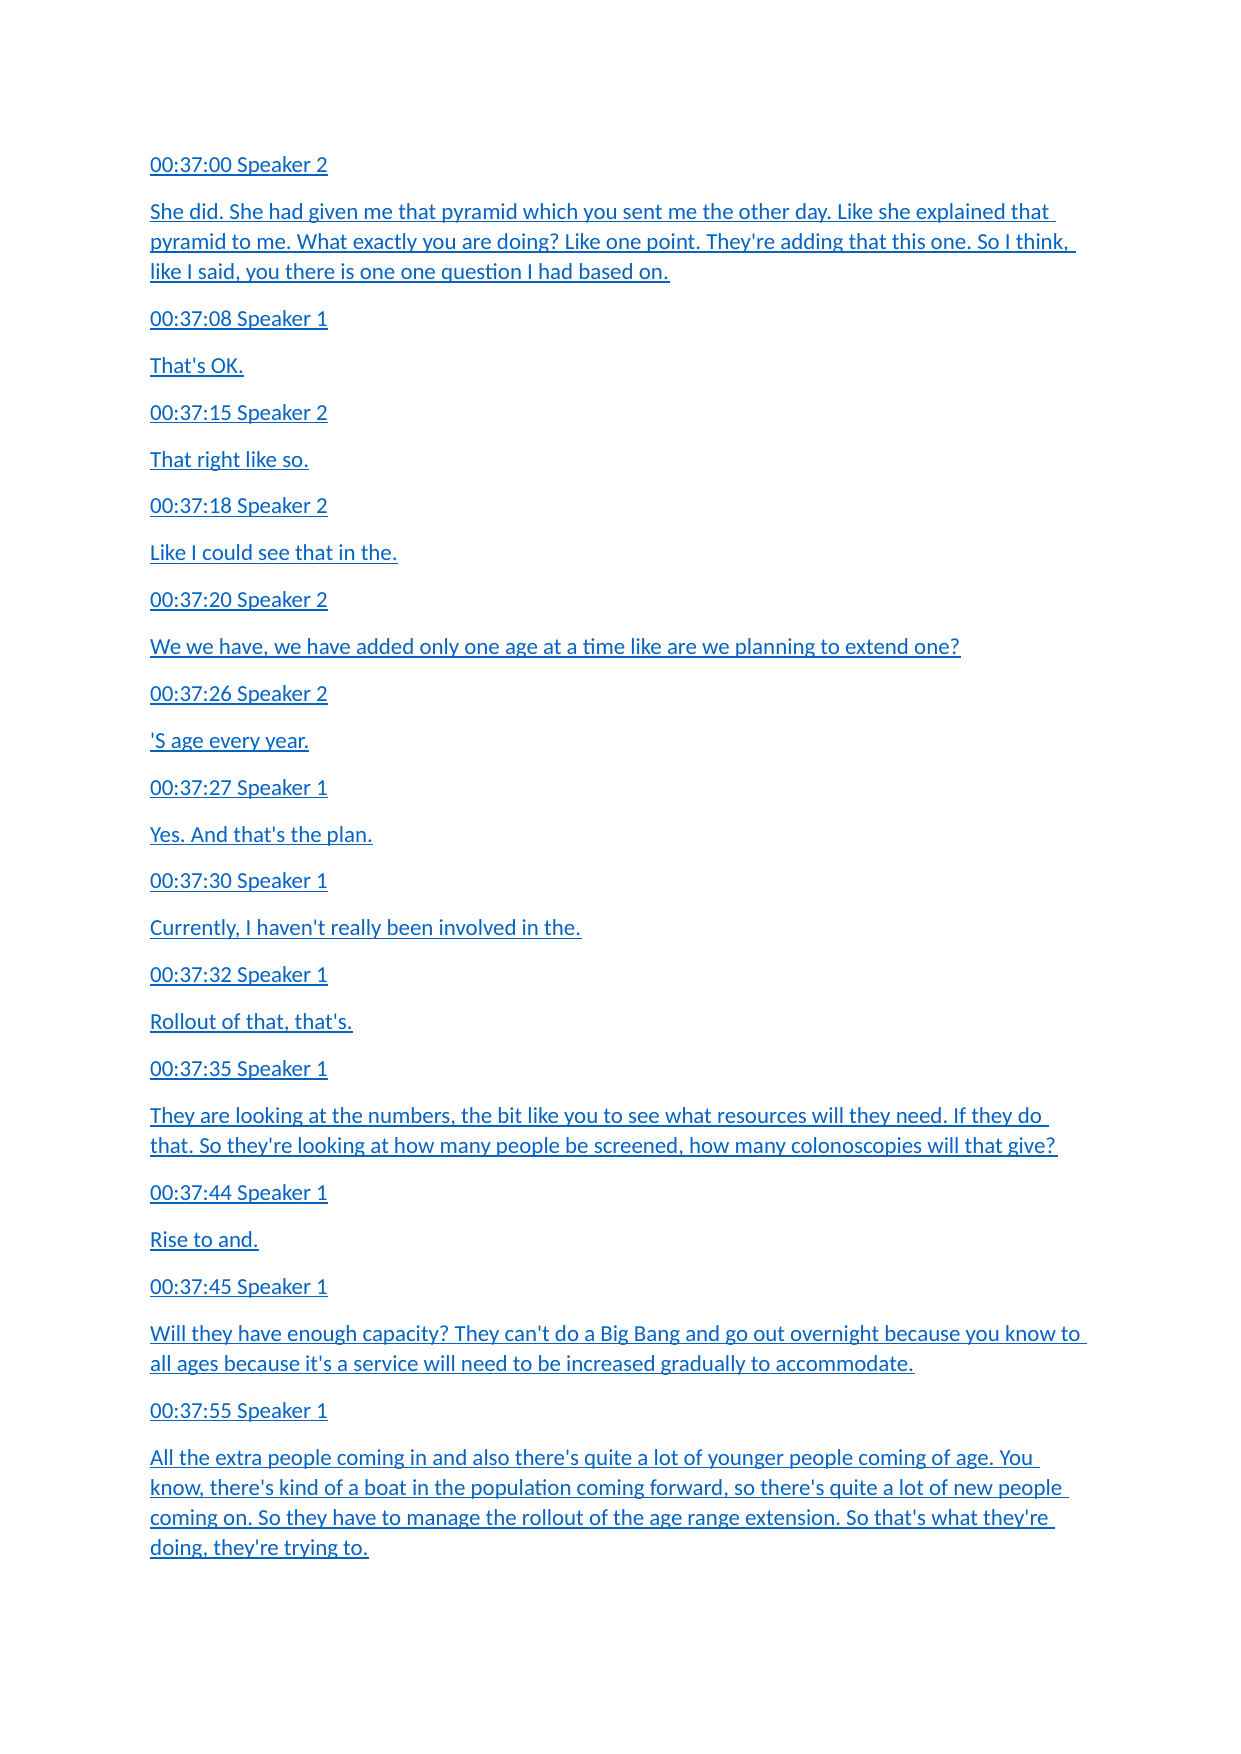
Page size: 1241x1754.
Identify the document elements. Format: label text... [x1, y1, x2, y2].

text Yes. And that's the plan. [150, 820, 1090, 848]
text They are looking at the numbers, the bit like you to see what resources will they need. If they do that. So they're looking at how many people be screened, how many colonoscopies will that give? [150, 1101, 1090, 1159]
text Like I could see that in the. [150, 538, 1090, 567]
text 00:37:26 Speaker 2 [150, 679, 1090, 707]
text 00:37:18 Speaker 2 [150, 492, 1090, 520]
text That's OK. [150, 351, 1090, 379]
text 00:37:15 Speaker 2 [150, 398, 1090, 426]
text 00:37:44 Speaker 1 [150, 1178, 1090, 1206]
text 00:37:30 Speaker 1 [150, 867, 1090, 895]
text Rise to and. [150, 1225, 1090, 1253]
text She did. She had given me that pyramid which you sent me the other day. Like she explained that pyramid to me. What exactly you are doing? Like one point. They're adding that this one. So I think, like I said, you there is one one question I had based on. [150, 197, 1090, 285]
text That right like so. [150, 445, 1090, 473]
text Rollout of that, that's. [150, 1007, 1090, 1035]
text 00:37:45 Speaker 1 [150, 1272, 1090, 1300]
text 00:37:35 Speaker 1 [150, 1054, 1090, 1082]
text Currently, I haven't really been involved in the. [150, 913, 1090, 942]
text 00:37:55 Speaker 1 [150, 1396, 1090, 1424]
text All the extra people coming in and also there's quite a lot of younger people coming of age. You know, there's kind of a boat in the population coming forward, so there's quite a lot of new people coming on. So they have to manage the rollout of the age range extension. So that's what they're doing, they're trying to. [150, 1443, 1090, 1561]
text 00:37:00 Speaker 2 [150, 150, 1090, 178]
text Will they have enough capacity? They can't do a Big Bang and go out overnight because you know to all ages because it's a service will need to be increased gradually to accommodate. [150, 1319, 1090, 1377]
text 00:37:32 Speaker 1 [150, 960, 1090, 988]
text 00:37:27 Speaker 1 [150, 773, 1090, 801]
text We we have, we have added only one age at a time like are we planning to extend one? [150, 632, 1090, 660]
text 00:37:20 Speaker 2 [150, 585, 1090, 613]
text 'S age every year. [150, 726, 1090, 754]
text 00:37:08 Speaker 1 [150, 304, 1090, 332]
